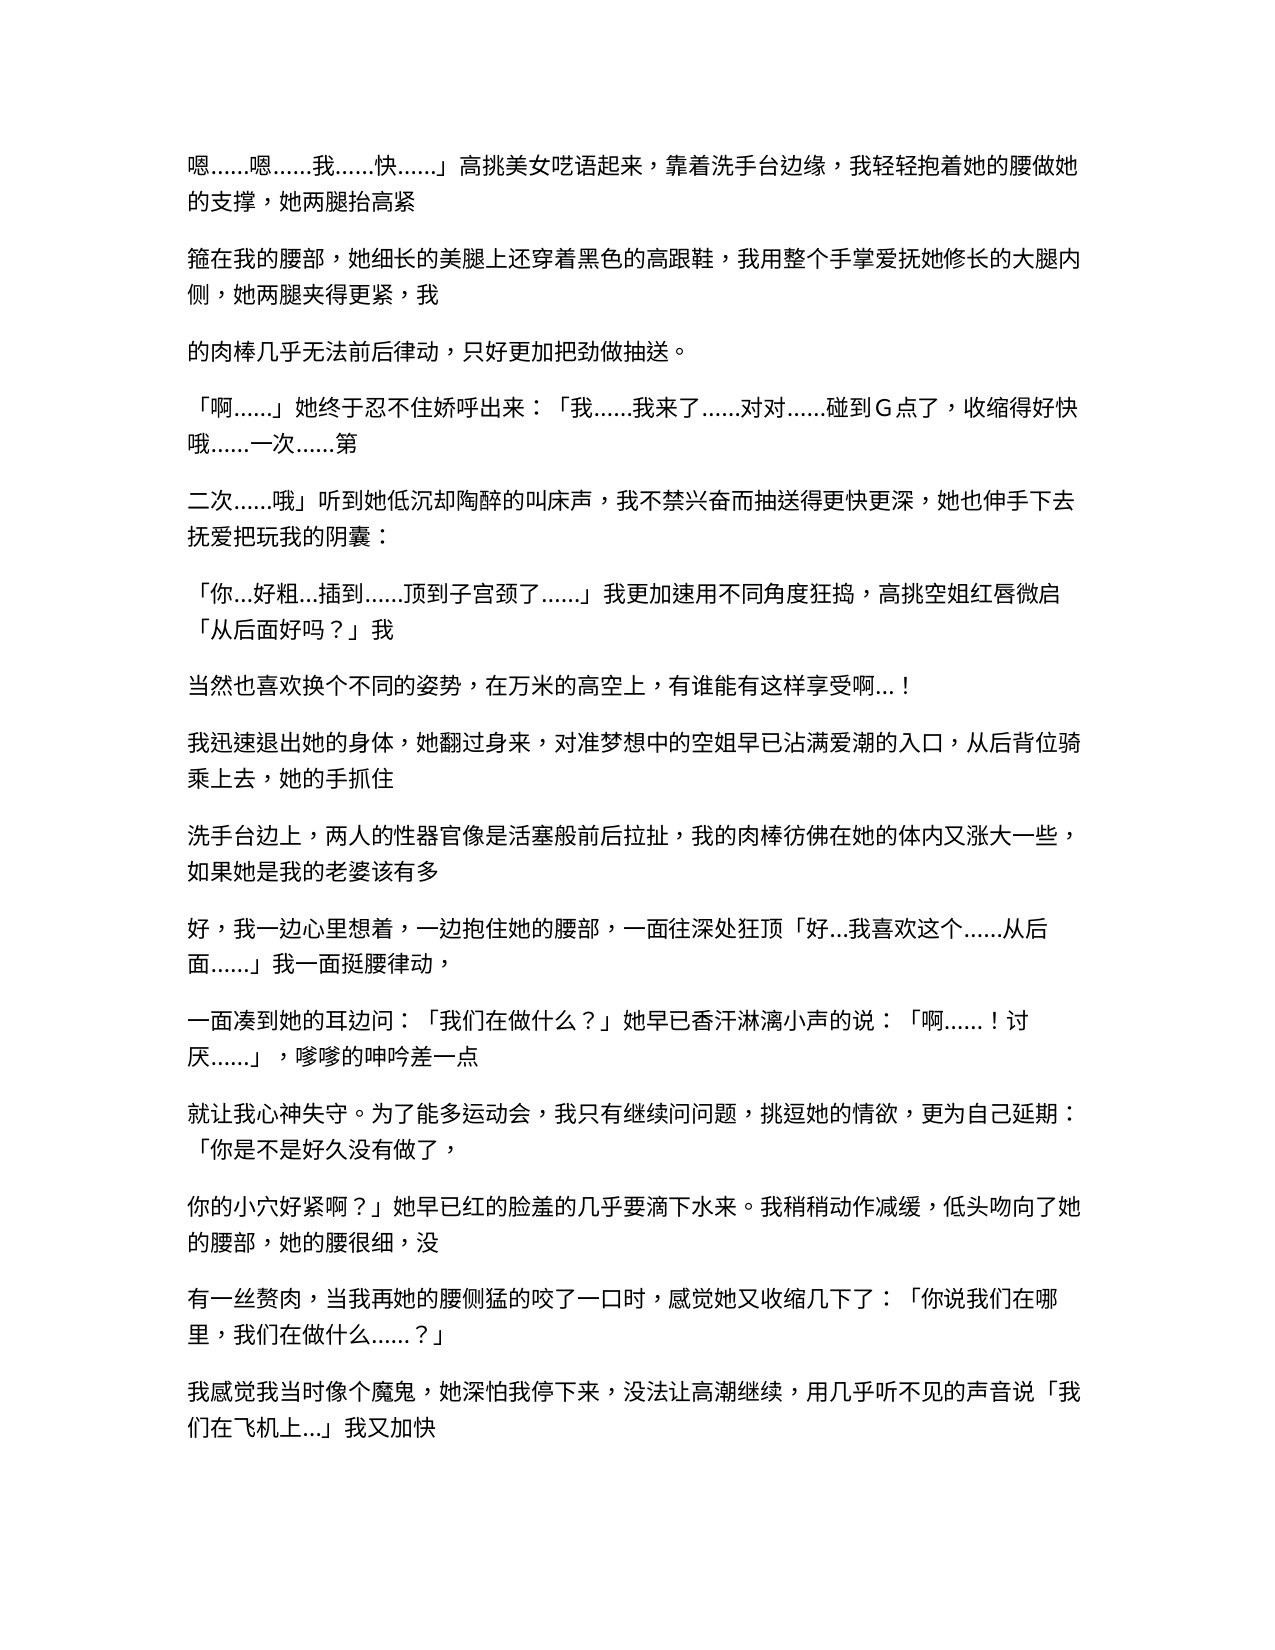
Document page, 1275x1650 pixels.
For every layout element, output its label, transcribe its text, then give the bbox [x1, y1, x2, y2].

text 好，我一边心里想着，一边抱住她的腰部，一面往深处狂顶「好…我喜欢这个……从后面……」我一面挺腰律动， [187, 912, 1087, 980]
text 就让我心神失守。为了能多运动会，我只有继续问问题，挑逗她的情欲，更为自己延期：「你是不是好久没有做了， [187, 1098, 1087, 1165]
text 「啊……」她终于忍不住娇呼出来：「我……我来了……对对……碰到Ｇ点了，收缩得好快哦……一次……第 [187, 392, 1087, 459]
text 嗯……嗯……我……快……」高挑美女呓语起来，靠着洗手台边缘，我轻轻抱着她的腰做她的支撑，她两腿抬高紧 [187, 150, 1087, 217]
text 箍在我的腰部，她细长的美腿上还穿着黑色的高跟鞋，我用整个手掌爱抚她修长的大腿内侧，她两腿夹得更紧，我 [187, 243, 1087, 310]
text 你的小穴好紧啊？」她早已红的脸羞的几乎要滴下水来。我稍稍动作减缓，低头吻向了她的腰部，她的腰很细，没 [187, 1191, 1087, 1258]
text 当然也喜欢换个不同的姿势，在万米的高空上，有谁能有这样享受啊…！ [187, 670, 1087, 702]
text 我迅速退出她的身体，她翻过身来，对准梦想中的空姐早已沾满爱潮的入口，从后背位骑乘上去，她的手抓住 [187, 727, 1087, 794]
text 「你…好粗…插到……顶到子宫颈了……」我更加速用不同角度狂捣，高挑空姐红唇微启「从后面好吗？」我 [187, 578, 1087, 645]
text 有一丝赘肉，当我再她的腰侧猛的咬了一口时，感觉她又收缩几下了：「你说我们在哪里，我们在做什么……？」 [187, 1283, 1087, 1351]
text 二次……哦」听到她低沉却陶醉的叫床声，我不禁兴奋而抽送得更快更深，她也伸手下去抚爱把玩我的阴囊： [187, 485, 1087, 552]
text 一面凑到她的耳边问：「我们在做什么？」她早已香汗淋漓小声的说：「啊……！讨厌……」，嗲嗲的呻吟差一点 [187, 1005, 1087, 1072]
text 洗手台边上，两人的性器官像是活塞般前后拉扯，我的肉棒彷佛在她的体内又涨大一些，如果她是我的老婆该有多 [187, 820, 1087, 887]
text 的肉棒几乎无法前后律动，只好更加把劲做抽送。 [187, 335, 1087, 367]
text 我感觉我当时像个魔鬼，她深怕我停下来，没法让高潮继续，用几乎听不见的声音说「我们在飞机上…」我又加快 [187, 1376, 1087, 1443]
